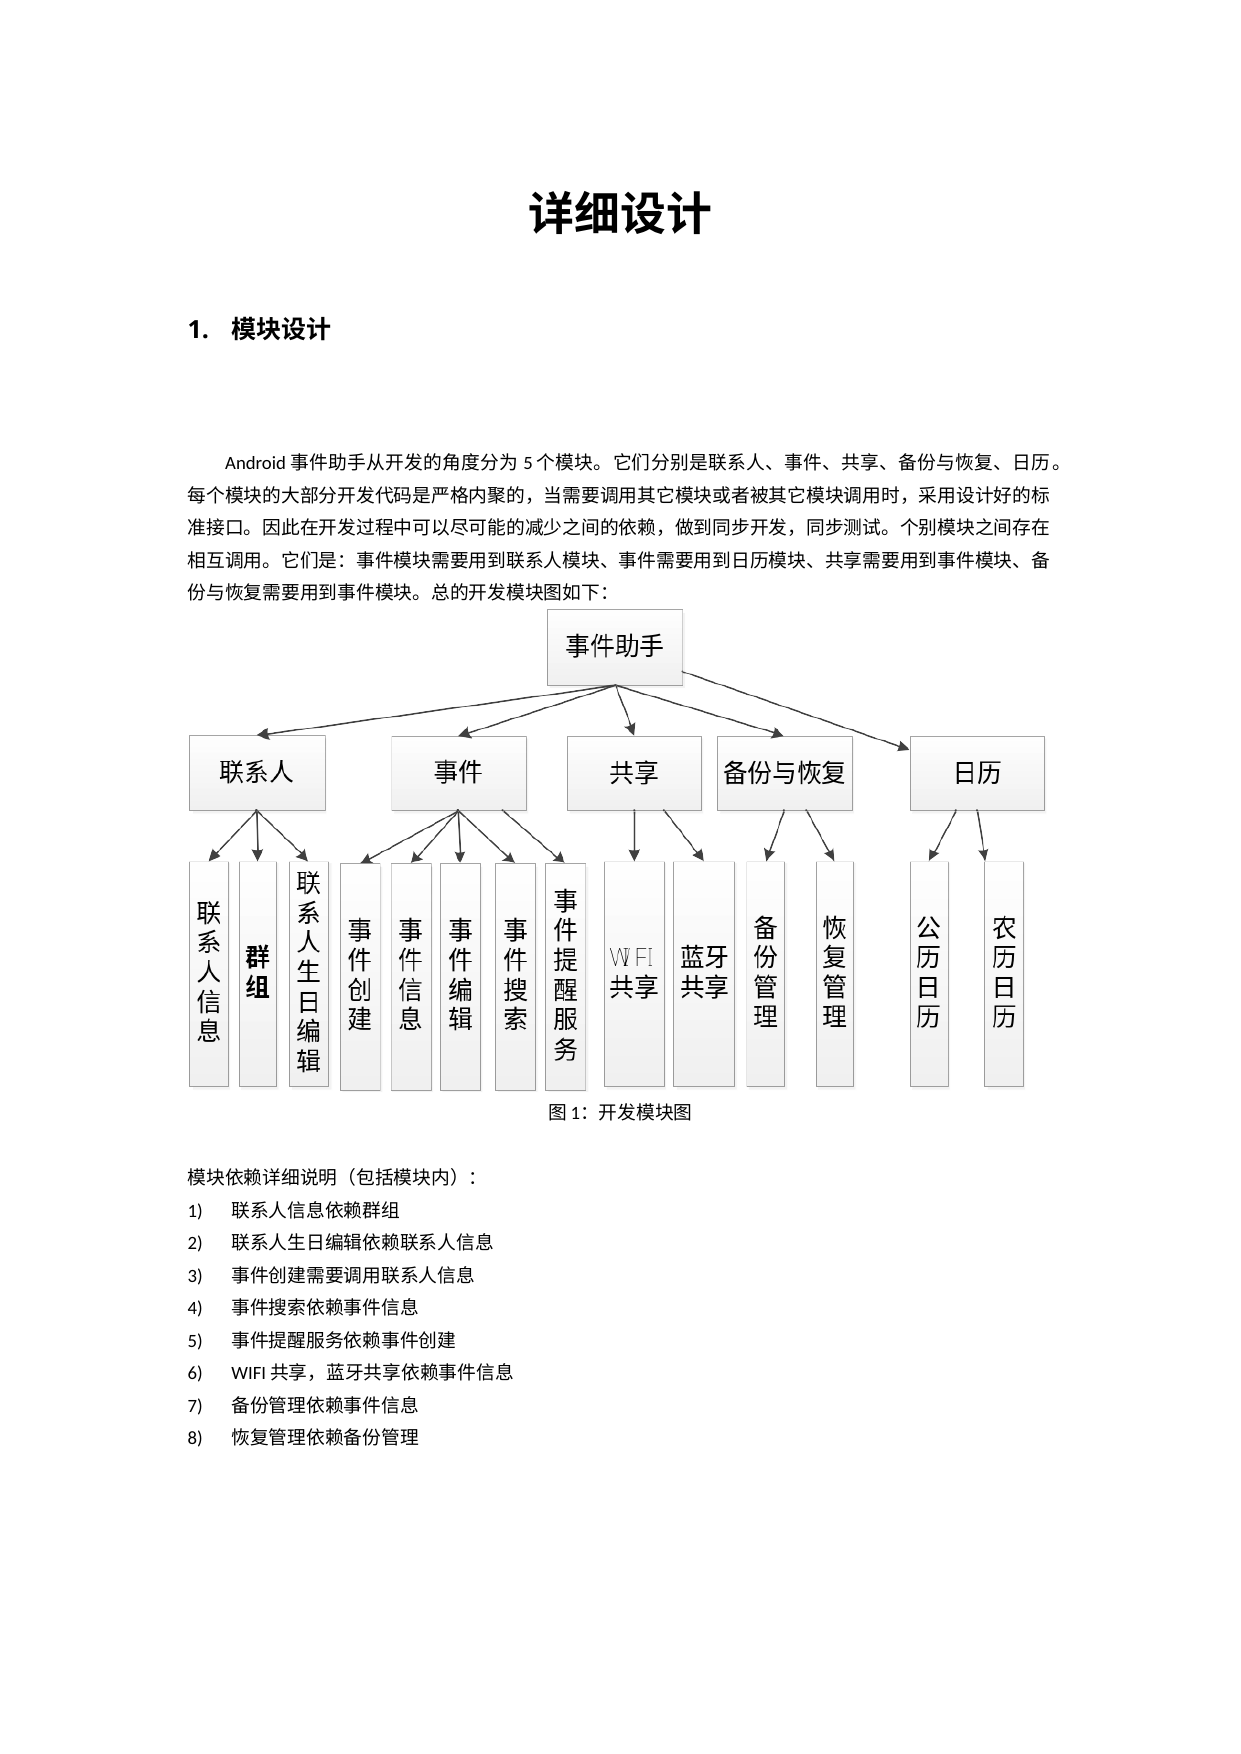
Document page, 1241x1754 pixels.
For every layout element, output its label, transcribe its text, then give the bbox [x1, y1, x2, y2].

list 备份管理依赖事件信息 [187, 1388, 1053, 1420]
list 事件提醒服务依赖事件创建 [187, 1323, 1053, 1355]
list 联系人信息依赖群组 [187, 1193, 1053, 1225]
list 联系人生日编辑依赖联系人信息 [187, 1225, 1053, 1258]
text Android事件助手从开发的角度分为5个模块。它们分别是联系人、事件、共享、备份与恢复、日历。每个模块的大部分开发代码是严格内聚的，当需要调用其它模块或者被其它模块调用时，采用设计好的标准接口。因此在开发过程中可以尽可能的减少之间的依赖，做到同步开发，同步测试。个别模块之间存在相互调用。它们是：事件模块需要用到联系人模块、事件需要用到日历模块、共享需要用到事件模块、备份与恢复需要用到事件模块。总的开发模块图如下： [187, 445, 1053, 608]
text 模块依赖详细说明（包括模块内）： [187, 1160, 1053, 1193]
subtitle 模块设计 [187, 295, 1053, 360]
list 事件搜索依赖事件信息 [187, 1290, 1053, 1323]
text 详细设计 [187, 162, 1053, 259]
text 图1：开发模块图 [187, 1095, 1053, 1128]
list 事件创建需要调用联系人信息 [187, 1258, 1053, 1290]
list WIFI共享，蓝牙共享依赖事件信息 [187, 1355, 1053, 1388]
list 恢复管理依赖备份管理 [187, 1420, 1053, 1453]
